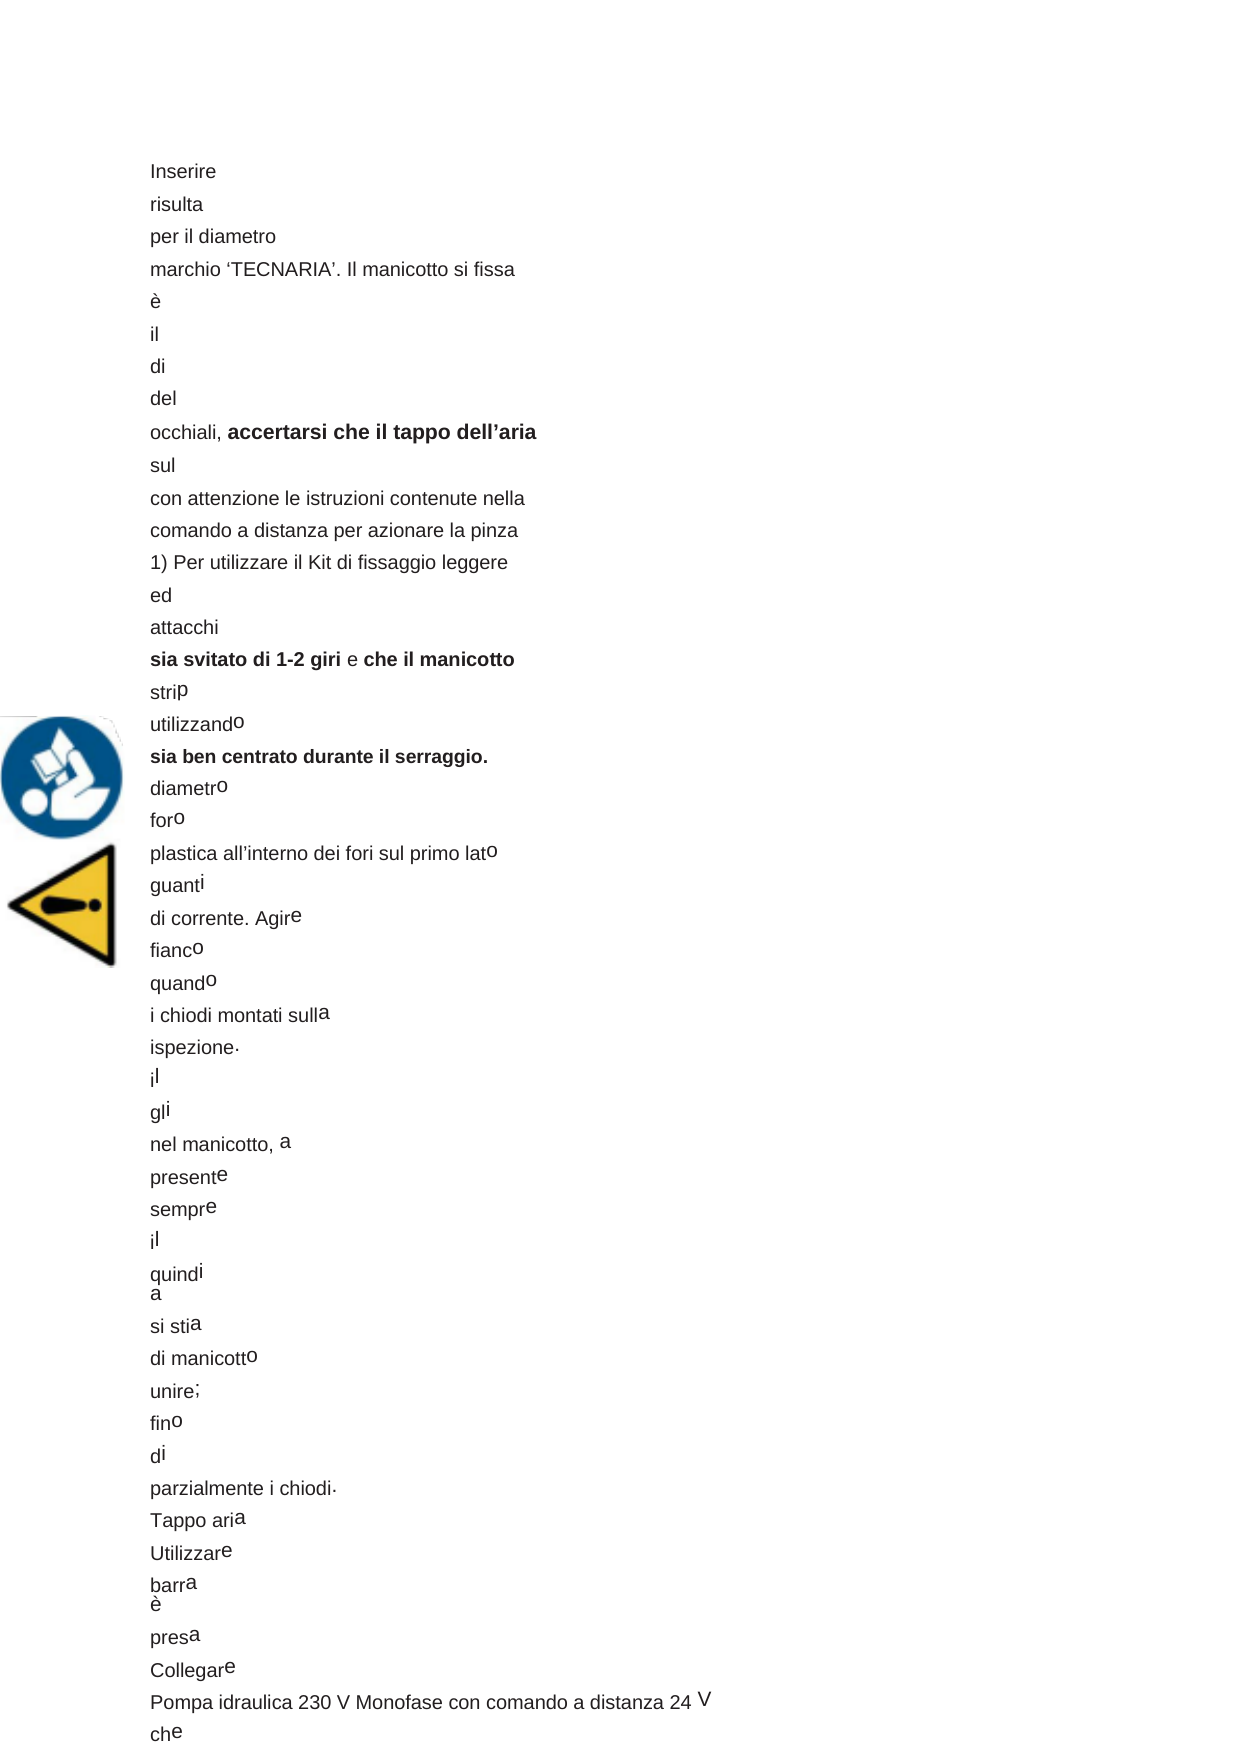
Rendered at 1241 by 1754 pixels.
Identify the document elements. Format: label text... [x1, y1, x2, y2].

text attacchi [150, 606, 1090, 638]
text ed [150, 573, 1090, 606]
text fino [150, 1402, 1090, 1434]
text quindi [150, 1252, 1090, 1285]
text ispezione. [150, 1026, 1090, 1058]
text che [150, 1713, 1090, 1745]
text il [150, 1058, 1090, 1091]
text 1) Per utilizzare il Kit di fissaggio leggere [150, 541, 1090, 573]
text di [150, 344, 1090, 377]
text foro [150, 799, 1090, 831]
text nel manicotto, a [150, 1123, 1090, 1155]
picture [0, 715, 125, 968]
text sia svitato di 1-2 giri e che il manicotto [150, 638, 1090, 670]
text con attenzione le istruzioni contenute nella [150, 476, 1090, 508]
text di [150, 1434, 1090, 1466]
text Utilizzare [150, 1531, 1090, 1564]
text di manicotto [150, 1337, 1090, 1369]
text del [150, 377, 1090, 409]
text guanti [150, 864, 1090, 896]
text unire; [150, 1369, 1090, 1402]
text sul [150, 443, 1090, 476]
text utilizzando [150, 703, 1090, 735]
text il [150, 312, 1090, 344]
text è [150, 279, 1090, 312]
text plastica all’interno dei fori sul primo lato [150, 831, 1090, 864]
text risulta [150, 182, 1090, 215]
text presente [150, 1155, 1090, 1188]
text a [150, 1285, 1090, 1304]
text gli [150, 1091, 1090, 1123]
text parzialmente i chiodi. [150, 1466, 1090, 1499]
text sia ben centrato durante il serraggio. [150, 735, 1090, 767]
text fianco [150, 928, 1090, 961]
text il [150, 1220, 1090, 1252]
text Inserire [150, 150, 1090, 182]
text quando [150, 961, 1090, 993]
text per il diametro [150, 215, 1090, 247]
text Collegare [150, 1648, 1090, 1680]
text Tappo aria [150, 1499, 1090, 1531]
text i chiodi montati sulla [150, 993, 1090, 1026]
text diametro [150, 767, 1090, 799]
text presa [150, 1616, 1090, 1648]
text marchio ‘TECNARIA’. Il manicotto si fissa [150, 247, 1090, 279]
text Pompa idraulica 230 V Monofase con comando a distanza 24 V [150, 1680, 1090, 1713]
text comando a distanza per azionare la pinza [150, 508, 1090, 541]
text sempre [150, 1188, 1090, 1220]
text barra [150, 1564, 1090, 1596]
text si stia [150, 1304, 1090, 1337]
text strip [150, 670, 1090, 703]
text è [150, 1596, 1090, 1616]
text occhiali, accertarsi che il tappo dell’aria [150, 409, 1090, 443]
text di corrente. Agire [150, 896, 1090, 928]
